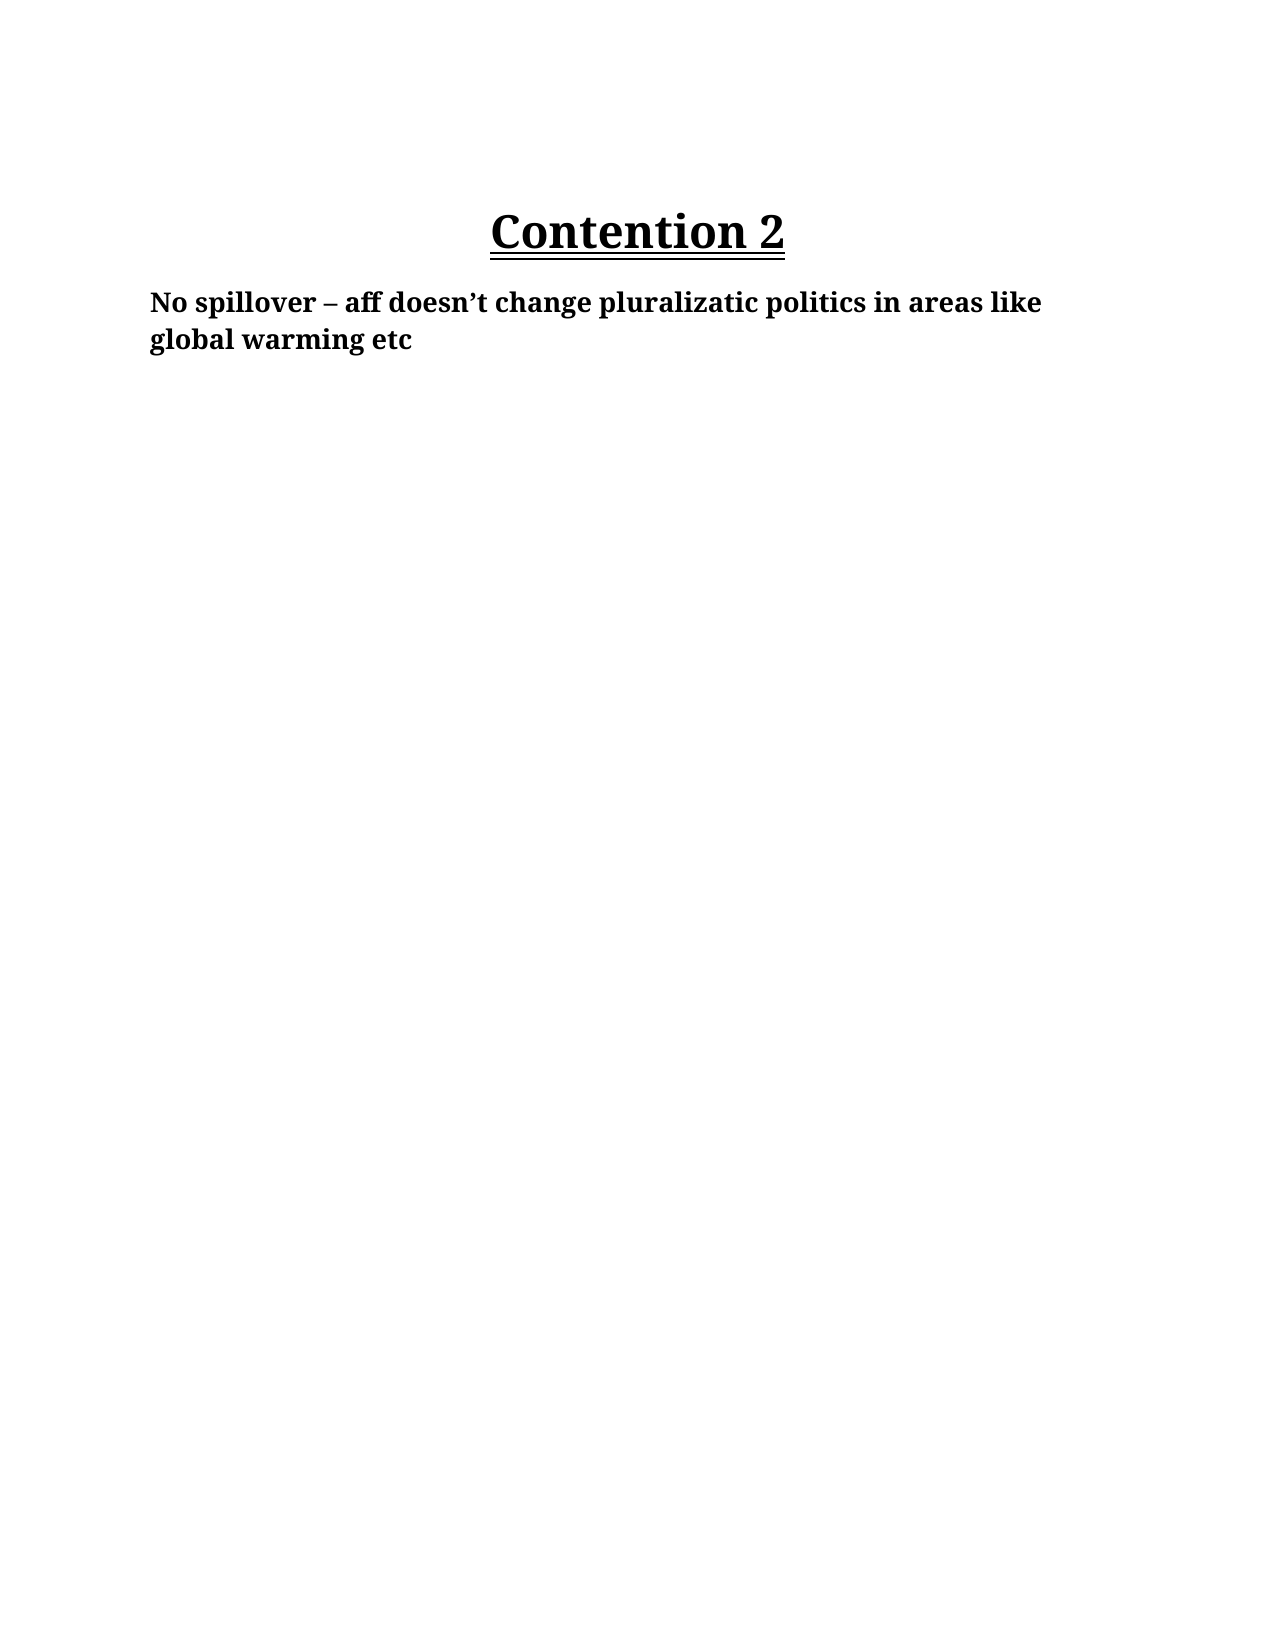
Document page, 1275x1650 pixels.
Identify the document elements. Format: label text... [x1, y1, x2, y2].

subtitle Contention 2 [150, 200, 1125, 262]
subtitle No spillover – aff doesn’t change pluralizatic politics in areas like global warming etc [150, 283, 1125, 357]
